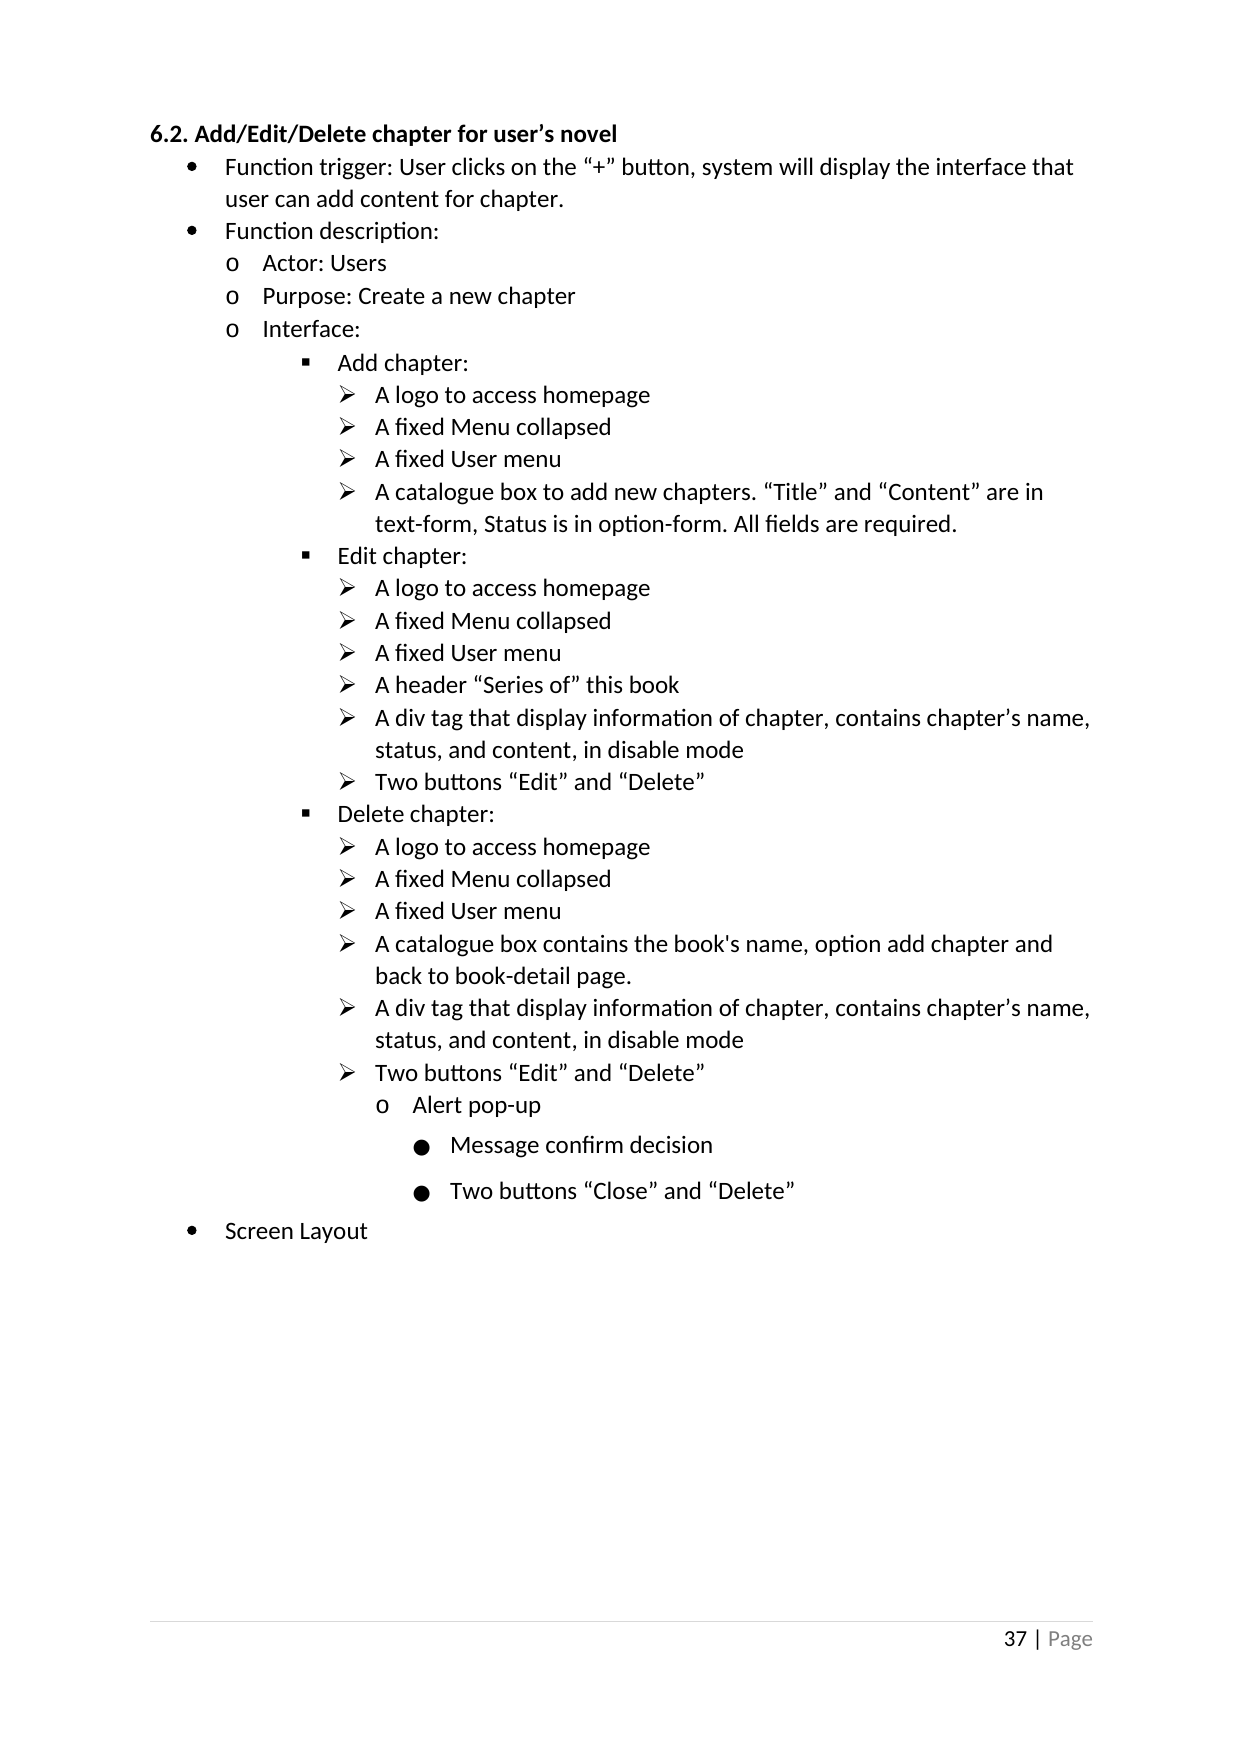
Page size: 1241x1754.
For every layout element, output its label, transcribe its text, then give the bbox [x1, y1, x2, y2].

list Edit chapter: [300, 540, 1093, 571]
list Purpose: Create a new chapter [225, 280, 1093, 312]
list A catalogue box to add new chapters. “Title” and “Content” are in text-form, Status is in option-form. All fields are required. [337, 476, 1093, 538]
list Function trigger: User clicks on the “+” button, system will display the interface that user can add content for chapter. [187, 151, 1093, 213]
list Two buttons “Close” and “Delete” [412, 1169, 1093, 1212]
list A div tag that display information of chapter, contains chapter’s name, status, and content, in disable mode [337, 702, 1093, 764]
list A fixed Menu collapsed [337, 605, 1093, 635]
list A fixed Menu collapsed [337, 411, 1093, 442]
list A fixed User menu [337, 895, 1093, 926]
list Screen Layout [187, 1215, 1093, 1245]
subtitle 6.2. Add/Edit/Delete chapter for user’s novel [150, 118, 1093, 148]
list Actor: Users [225, 247, 1093, 278]
list Alert pop-up [375, 1089, 1093, 1121]
list A fixed Menu collapsed [337, 863, 1093, 894]
list Two buttons “Edit” and “Delete” [337, 1057, 1093, 1087]
list A logo to access homepage [337, 572, 1093, 603]
list A logo to access homepage [337, 831, 1093, 861]
list A fixed User menu [337, 637, 1093, 668]
list A logo to access homepage [337, 379, 1093, 409]
list Message confirm decision [412, 1123, 1093, 1166]
list Interface: [225, 313, 1093, 345]
list Add chapter: [300, 347, 1093, 377]
list A header “Series of” this book [337, 669, 1093, 700]
list A catalogue box contains the book's name, option add chapter and back to book-detail page. [337, 928, 1093, 991]
list Function description: [187, 215, 1093, 245]
list A div tag that display information of chapter, contains chapter’s name, status, and content, in disable mode [337, 992, 1093, 1055]
list Delete chapter: [300, 798, 1093, 829]
list Two buttons “Edit” and “Delete” [337, 766, 1093, 797]
list A fixed User menu [337, 443, 1093, 474]
